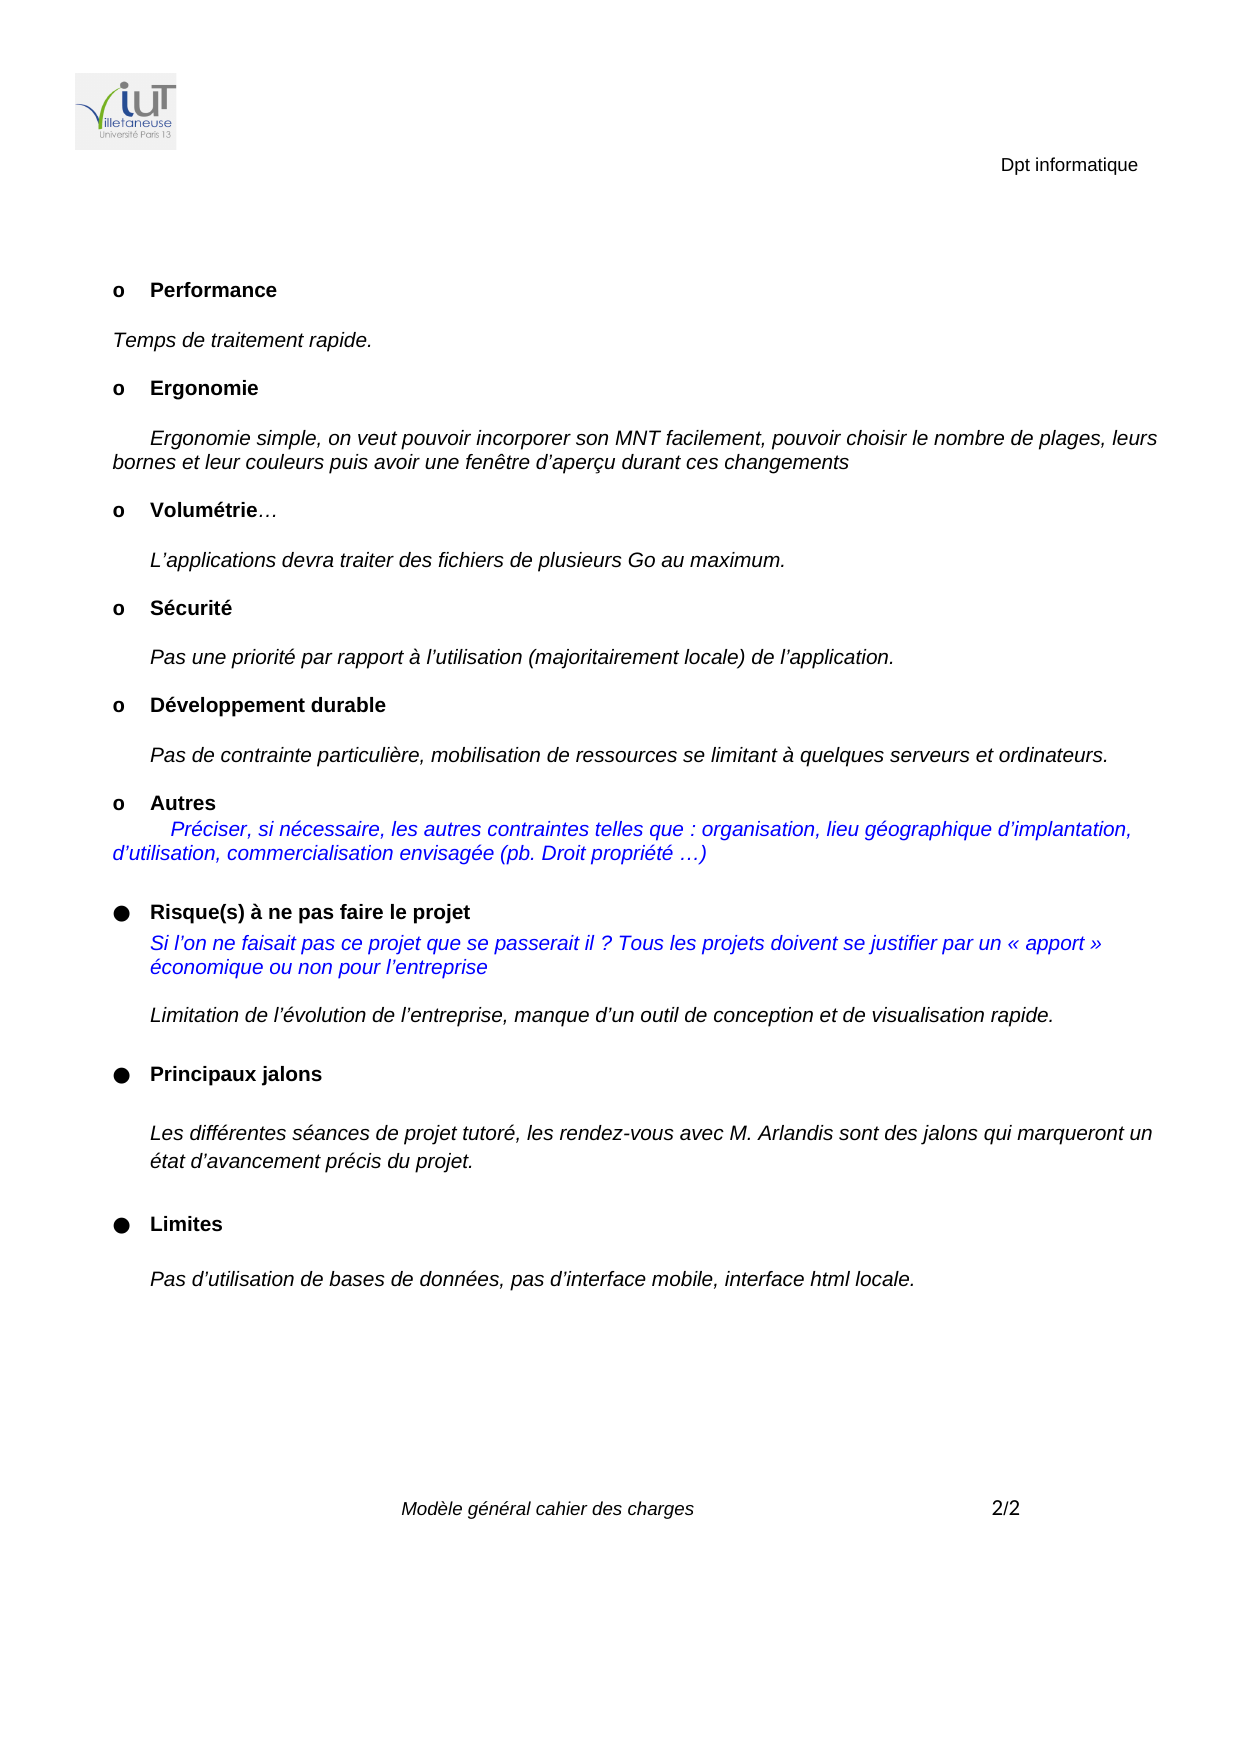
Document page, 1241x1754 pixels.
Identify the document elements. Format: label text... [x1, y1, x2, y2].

list Ergonomie [112, 376, 1165, 402]
text Si l’on ne faisait pas ce projet que se passerait il ? Tous les projets doivent se justifier par un « apport » économique ou non pour l’entreprise [150, 931, 1165, 979]
text Ergonomie simple, on veut pouvoir incorporer son MNT facilement, pouvoir choisir le nombre de plages, leurs bornes et leur couleurs puis avoir une fenêtre d’aperçu durant ces changements [112, 426, 1165, 474]
list Risque(s) à ne pas faire le projet [112, 888, 1165, 931]
text Pas une priorité par rapport à l’utilisation (majoritairement locale) de l’application. [112, 645, 1165, 669]
text Temps de traitement rapide. [112, 328, 1165, 352]
list Autres [112, 791, 1165, 817]
list Développement durable [112, 693, 1165, 719]
text Pas de contrainte particulière, mobilisation de ressources se limitant à quelques serveurs et ordinateurs. [112, 743, 1165, 767]
list Sécurité [112, 595, 1165, 621]
picture [75, 73, 177, 150]
list Volumétrie… [112, 498, 1165, 523]
list Limites [112, 1200, 1165, 1243]
text L’applications devra traiter des fichiers de plusieurs Go au maximum. [112, 547, 1165, 571]
list Principaux jalons [112, 1051, 1165, 1094]
text Préciser, si nécessaire, les autres contraintes telles que : organisation, lieu géographique d’implantation, d’utilisation, commercialisation envisagée (pb. Droit propriété …) [112, 817, 1165, 864]
text Les différentes séances de projet tutoré, les rendez-vous avec M. Arlandis sont des jalons qui marqueront un état d’avancement précis du projet. [150, 1121, 1165, 1173]
text Limitation de l’évolution de l’entreprise, manque d’un outil de conception et de visualisation rapide. [150, 1003, 1165, 1027]
text Pas d’utilisation de bases de données, pas d’interface mobile, interface html locale. [75, 1267, 1165, 1291]
list Performance [112, 278, 1165, 304]
